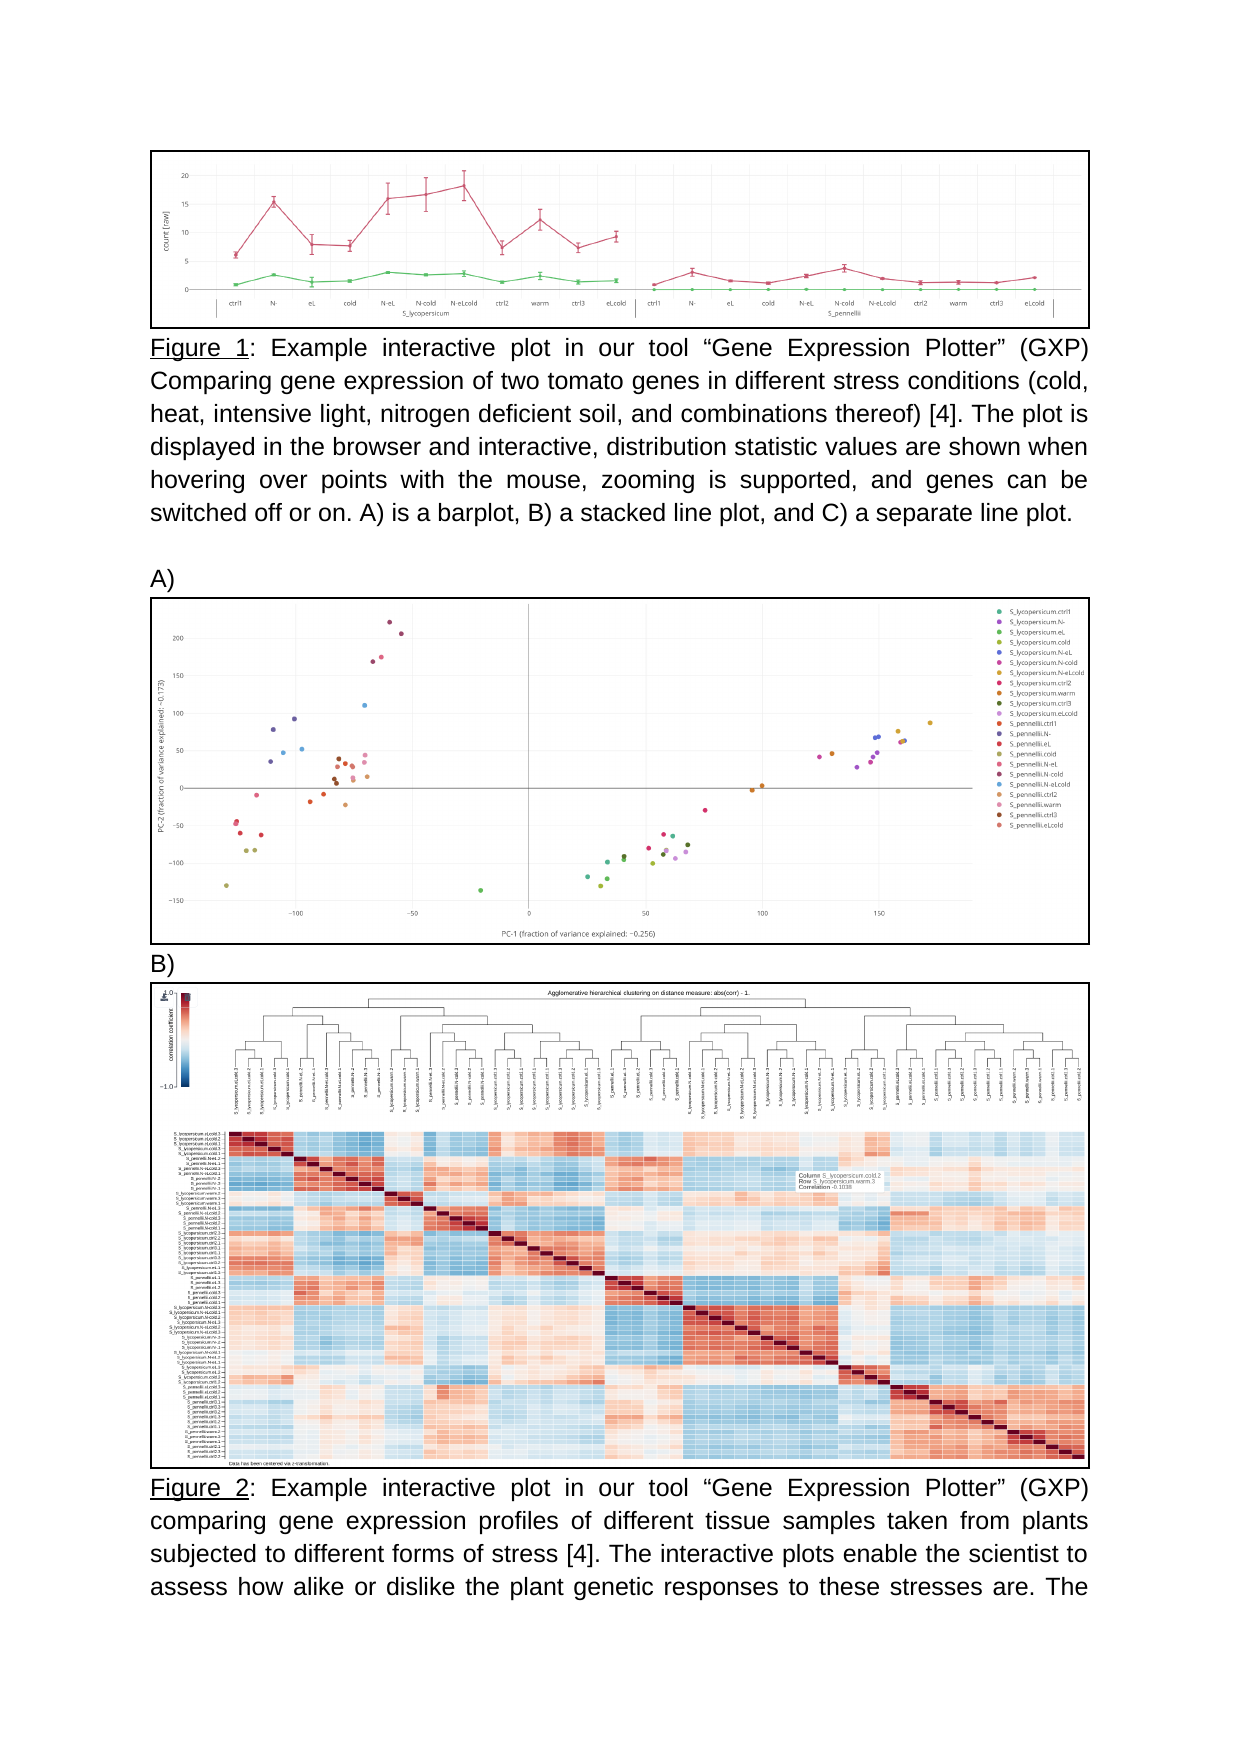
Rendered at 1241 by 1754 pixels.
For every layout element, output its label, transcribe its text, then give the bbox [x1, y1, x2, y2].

text B) [150, 949, 1090, 978]
picture [152, 984, 1088, 1467]
text A) [150, 564, 1090, 593]
text Figure 1: Example interactive plot in our tool “Gene Expression Plotter” (GXP) Comparing gene expression of two tomato genes in different stress conditions (cold, heat, intensive light, nitrogen deficient soil, and combinations thereof) [4]. The plot is displayed in the browser and interactive, distribution statistic values are shown when hovering over points with the mouse, zooming is supported, and genes can be switched off or on. A) is a barplot, B) a stacked line plot, and C) a separate line plot. [150, 333, 1090, 527]
picture [152, 152, 1088, 327]
picture [152, 599, 1088, 943]
